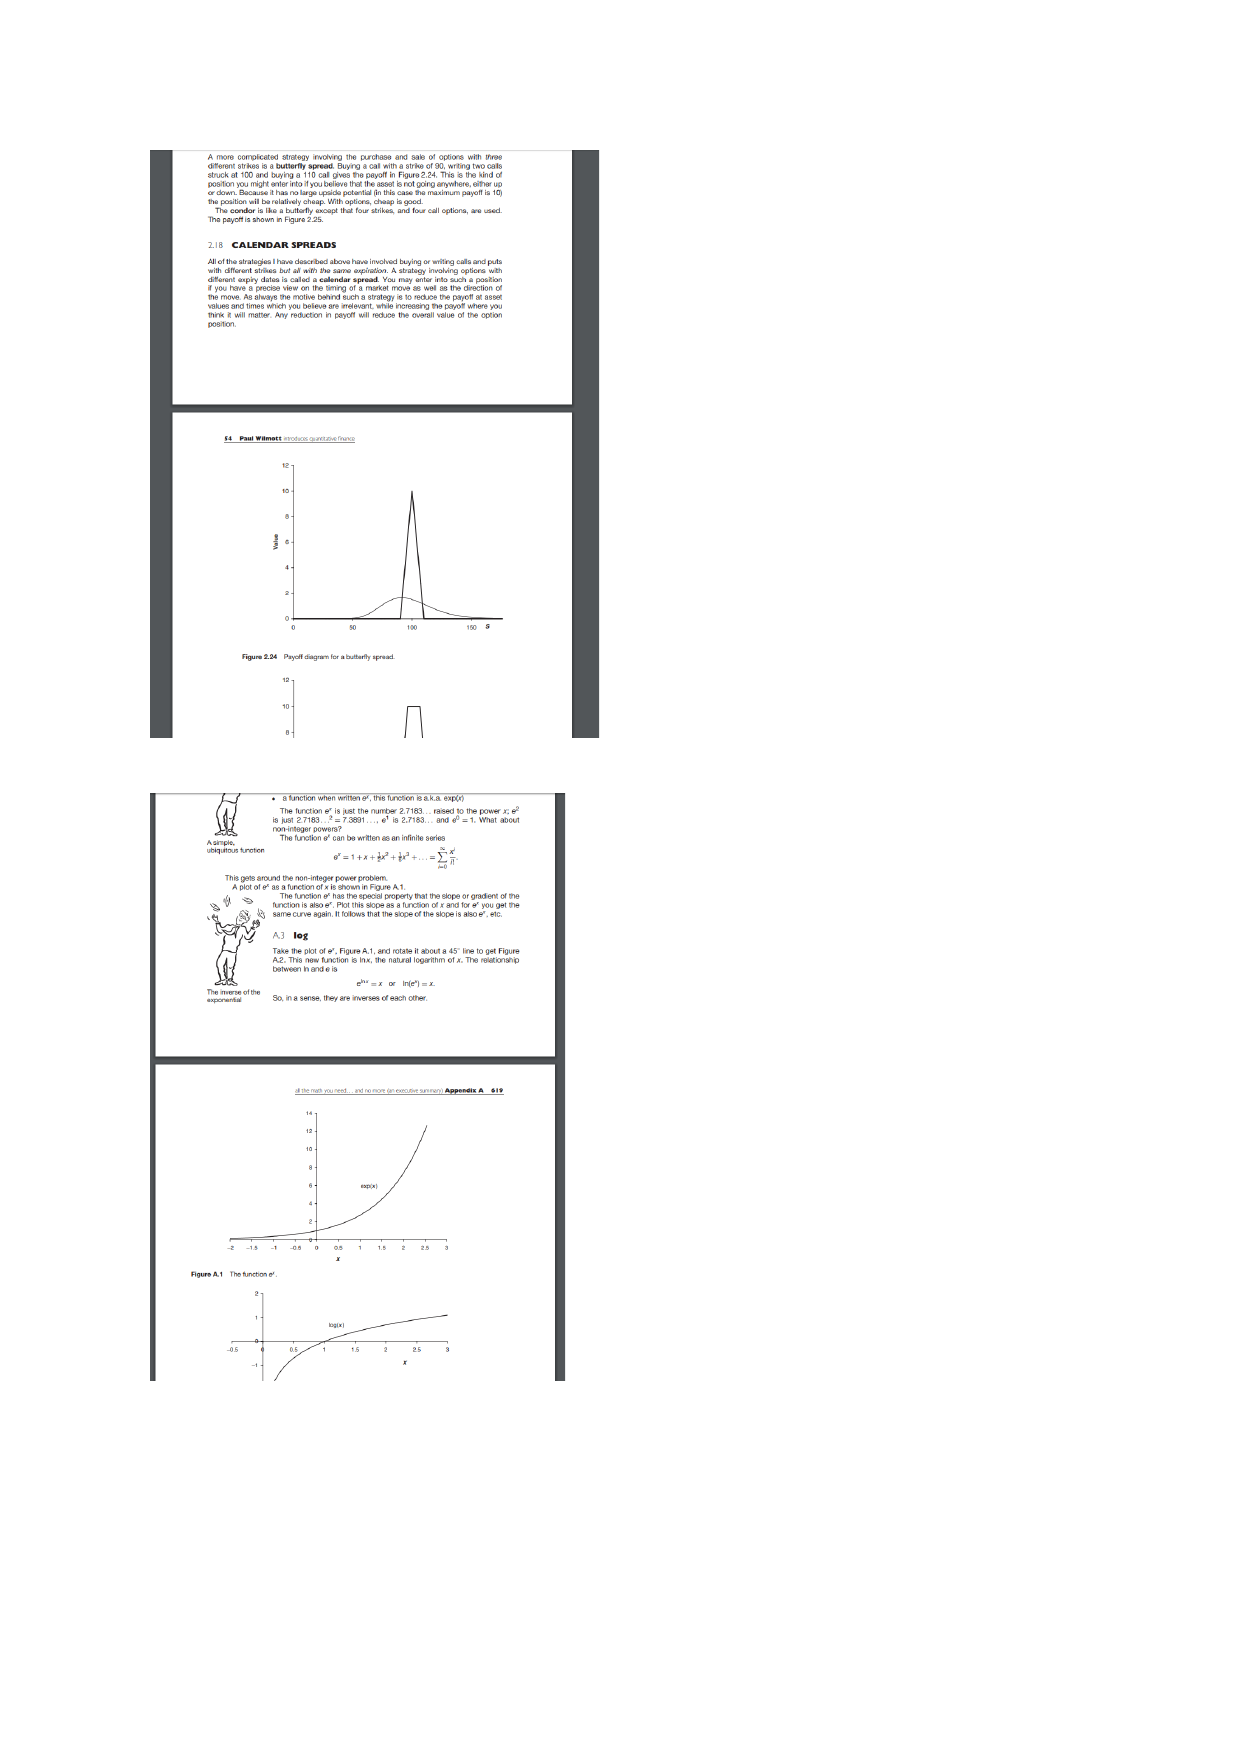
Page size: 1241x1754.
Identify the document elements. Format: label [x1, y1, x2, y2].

picture [150, 793, 566, 1381]
picture [150, 150, 600, 738]
